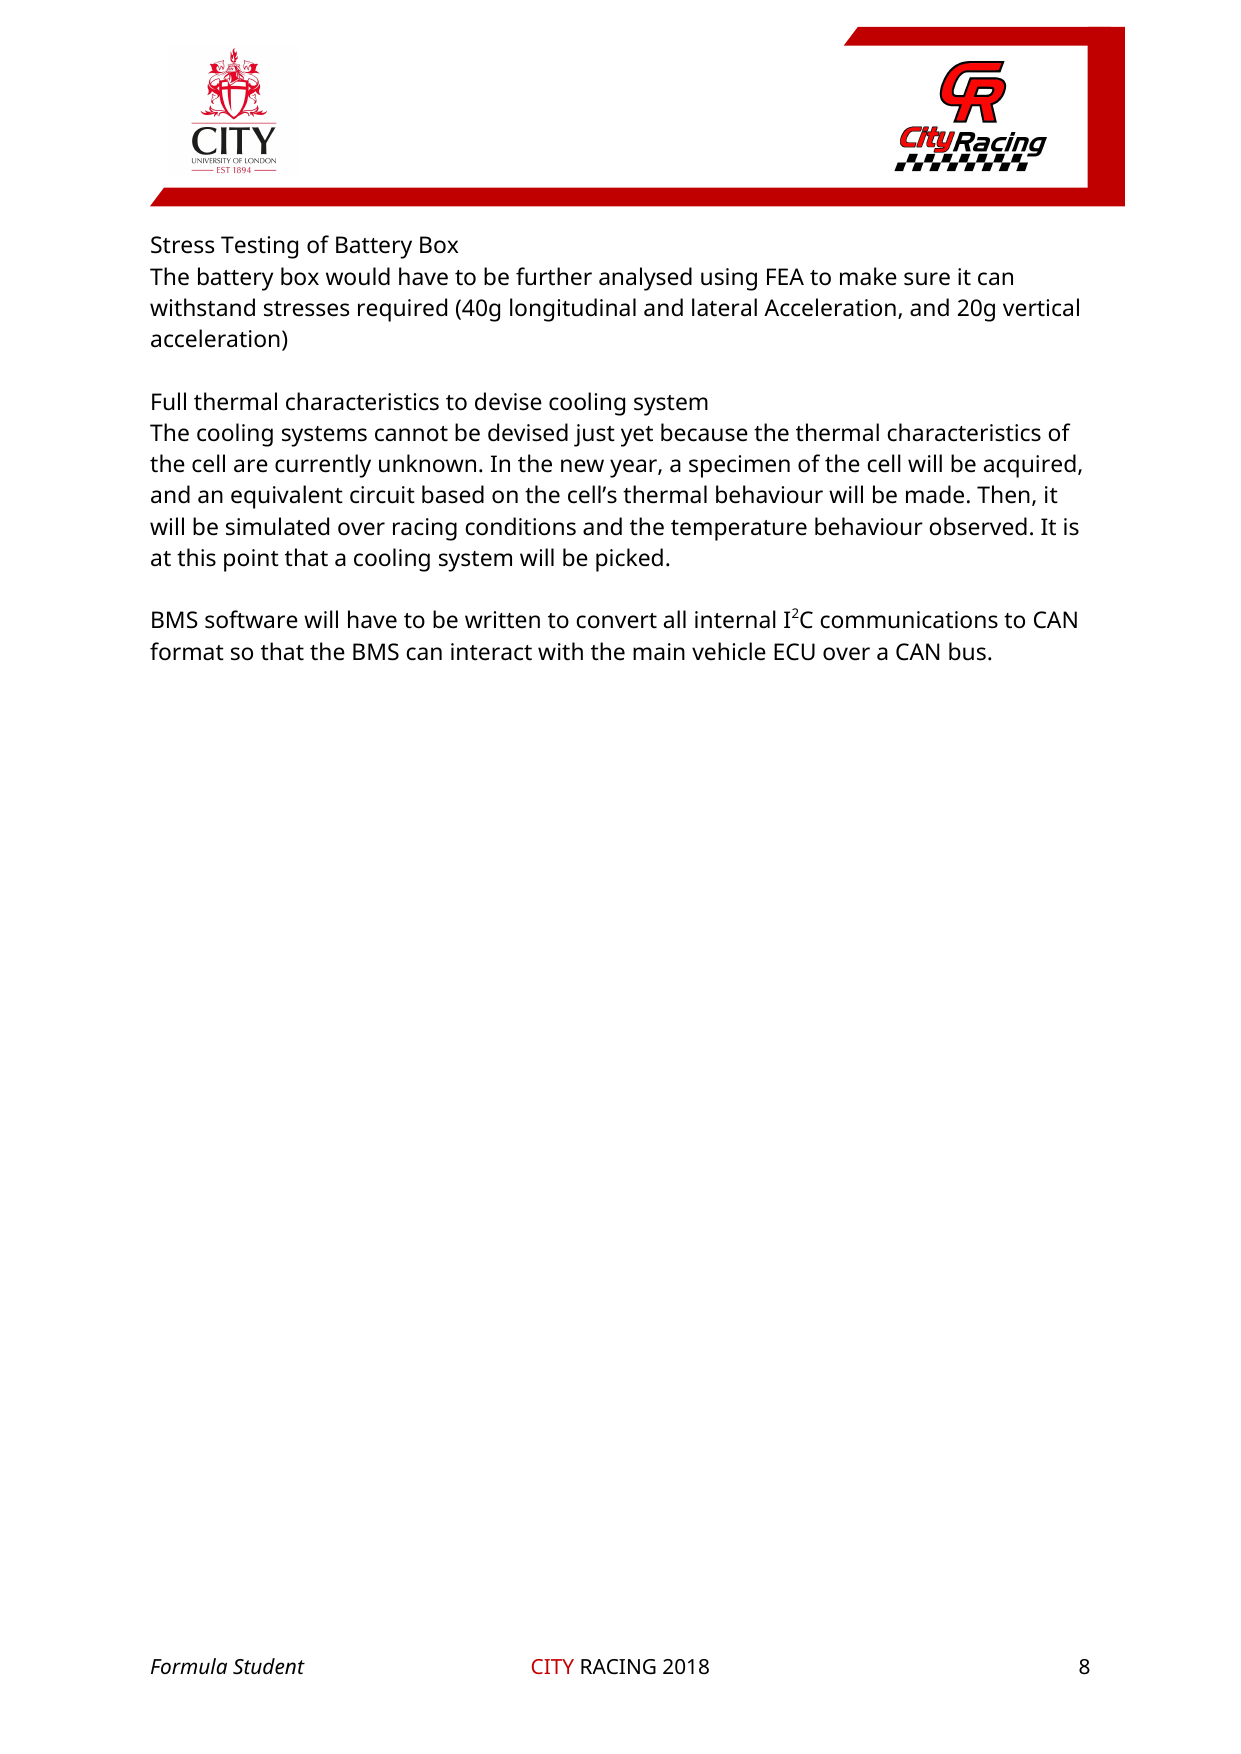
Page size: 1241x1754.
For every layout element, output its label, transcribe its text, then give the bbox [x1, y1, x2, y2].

text The cooling systems cannot be devised just yet because the thermal characteristics of the cell are currently unknown. In the new year, a specimen of the cell will be acquired, and an equivalent circuit based on the cell’s thermal behaviour will be made. Then, it will be simulated over racing conditions and the temperature behaviour observed. It is at this point that a cooling system will be picked. [150, 417, 1090, 573]
text BMS software will have to be written to convert all internal I2C communications to CAN format so that the BMS can interact with the main vehicle ECU over a CAN bus. [150, 604, 1090, 667]
text Stress Testing of Battery Box [150, 229, 1090, 261]
picture [888, 56, 1051, 178]
text Full thermal characteristics to devise cooling system [150, 386, 1090, 417]
picture [168, 44, 300, 177]
text The battery box would have to be further analysed using FEA to make sure it can withstand stresses required (40g longitudinal and lateral Acceleration, and 20g vertical acceleration) [150, 261, 1090, 354]
